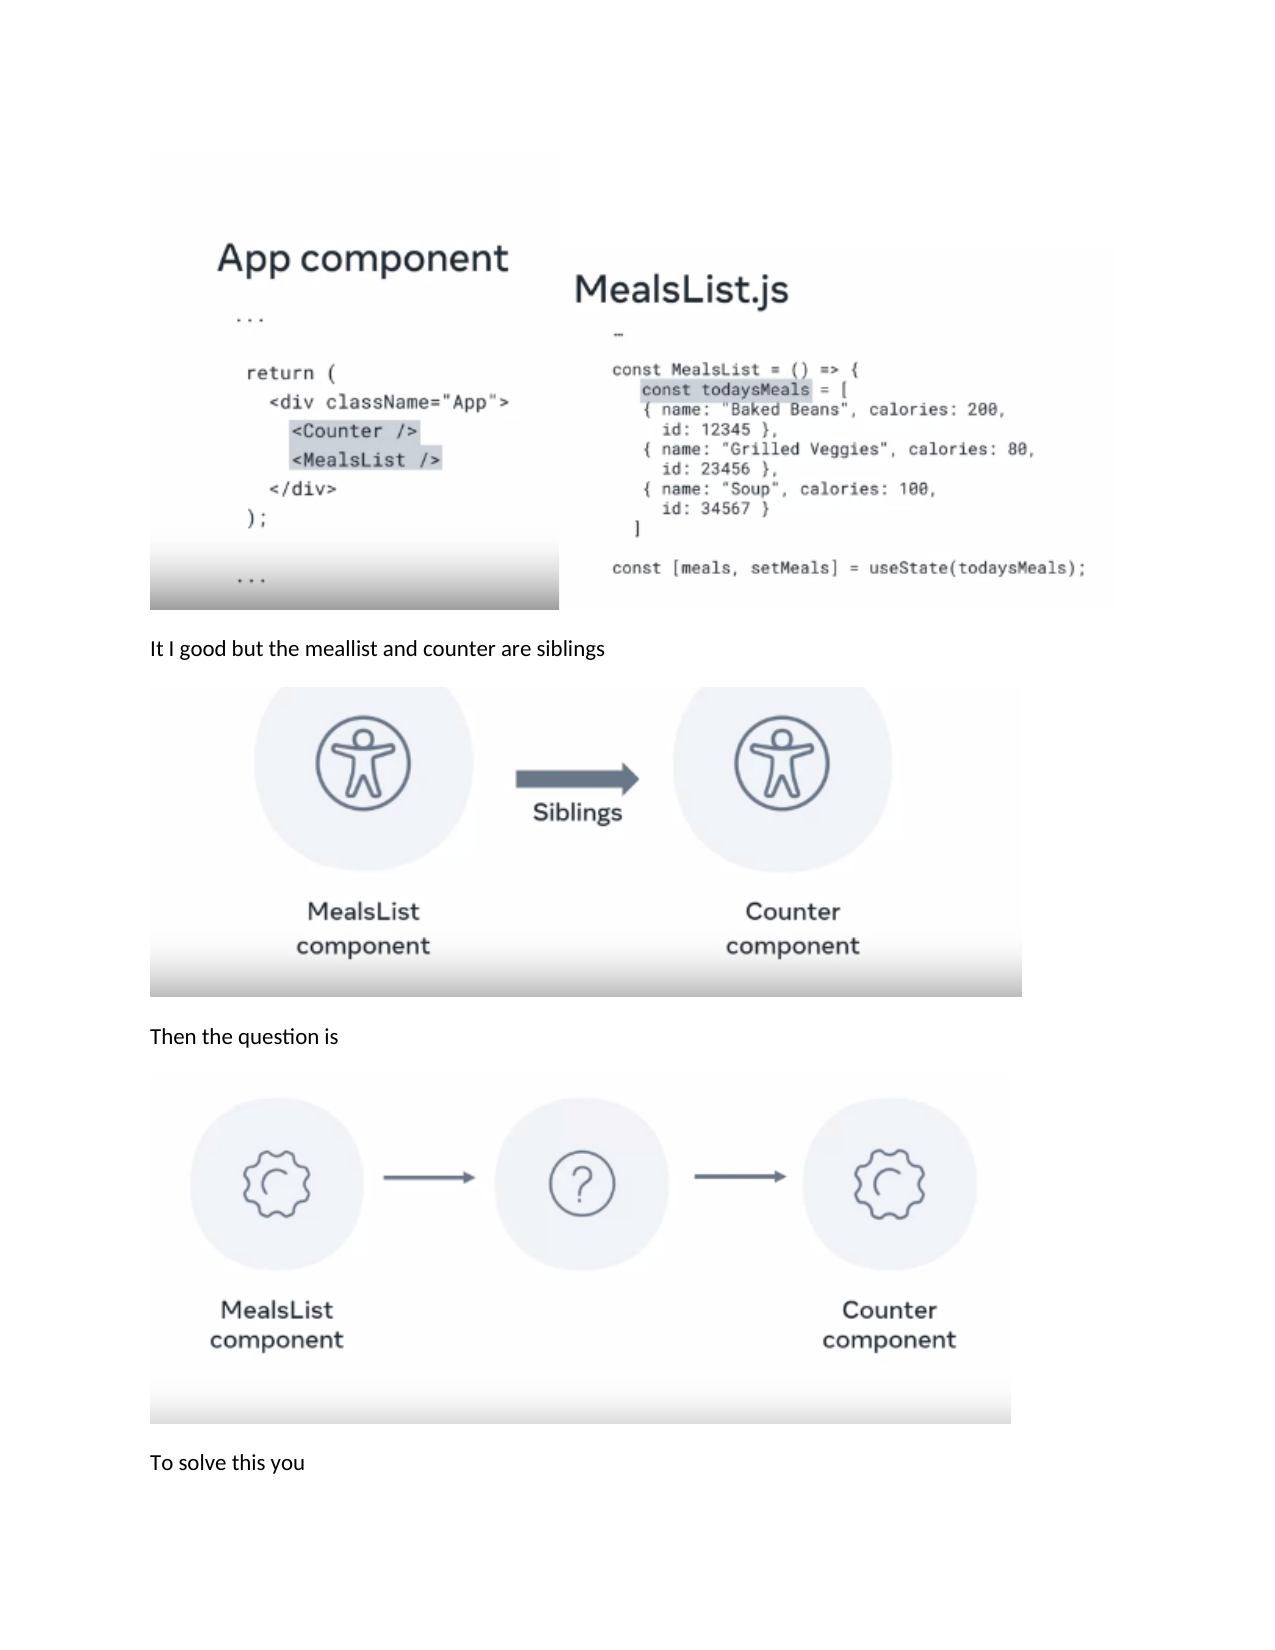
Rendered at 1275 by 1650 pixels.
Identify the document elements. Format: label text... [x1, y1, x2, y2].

text Then the question is [150, 1022, 1125, 1050]
text To solve this you [150, 1448, 1125, 1476]
picture [150, 687, 1022, 997]
picture [150, 150, 1114, 610]
text It I good but the meallist and counter are siblings [150, 634, 1125, 662]
picture [150, 1074, 1011, 1424]
